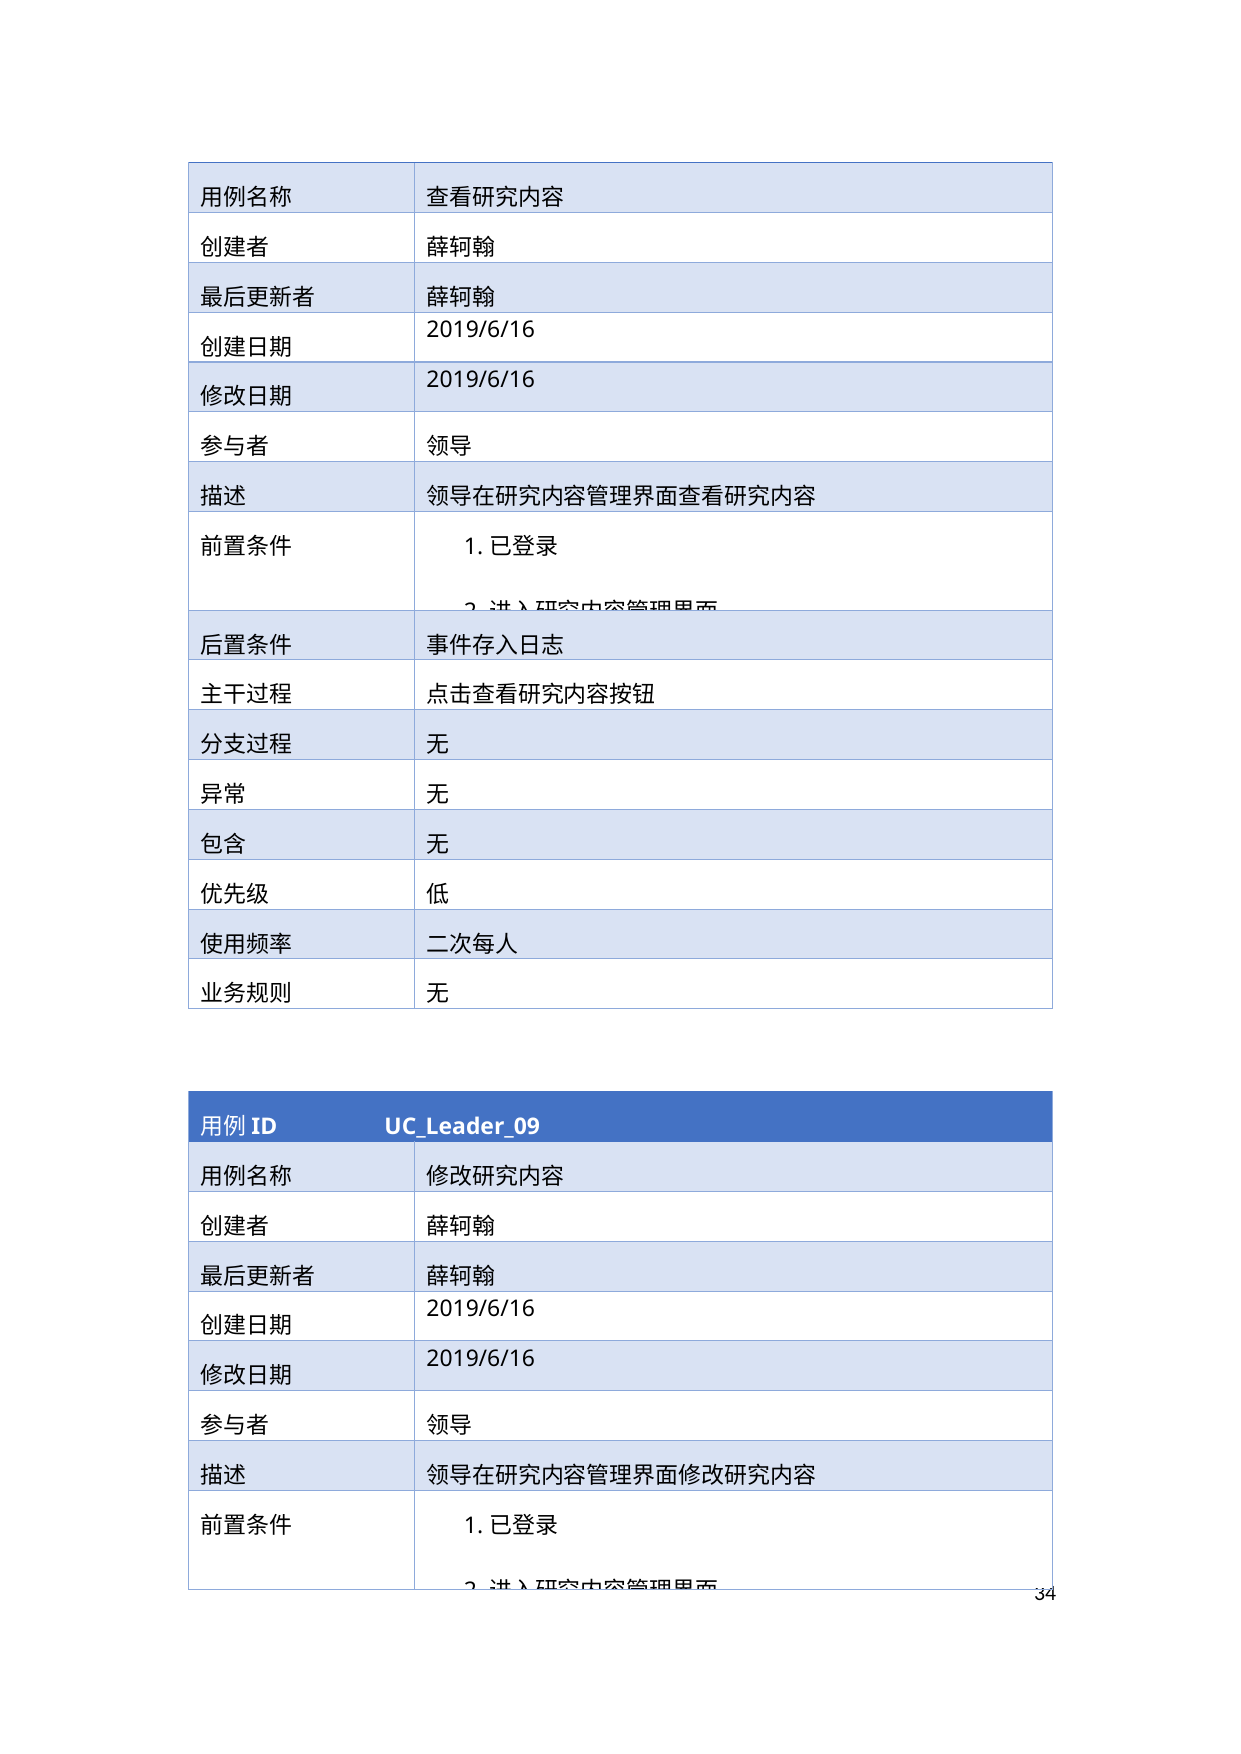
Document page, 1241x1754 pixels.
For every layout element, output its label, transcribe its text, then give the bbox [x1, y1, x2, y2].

table_cell 无 [415, 710, 1052, 759]
table_cell 薛轲翰 [415, 1242, 1052, 1291]
table_cell 无 [415, 810, 1052, 859]
table_cell 优先级 [189, 860, 414, 908]
table_cell 分支过程 [189, 710, 414, 759]
table_cell 用例名称 [189, 1142, 414, 1191]
table_cell 薛轲翰 [415, 263, 1052, 312]
table_cell 查看研究内容 [415, 163, 1052, 212]
table_cell 创建者 [189, 213, 414, 262]
table_cell 点击查看研究内容按钮 [415, 660, 1052, 709]
table_cell 前置条件 [189, 512, 414, 609]
table_cell 描述 [189, 1441, 414, 1490]
table_cell 事件存入日志 [415, 611, 1052, 659]
table_cell 包含 [189, 810, 414, 859]
table_cell 修改日期 [189, 1341, 414, 1390]
table_cell 薛轲翰 [415, 213, 1052, 262]
table_cell 创建者 [189, 1192, 414, 1241]
table_cell 领导 [415, 412, 1052, 461]
table_cell 后置条件 [189, 611, 414, 659]
table_cell 前置条件 [189, 1491, 414, 1588]
table_cell 2019/6/16 [415, 363, 1052, 411]
table_cell 异常 [189, 760, 414, 809]
table_cell 创建日期 [189, 1292, 414, 1340]
table_cell 修改日期 [189, 363, 414, 411]
table_cell 用例名称 [189, 163, 414, 212]
table_cell 1. 已登录 2. 进入研究内容管理界面 [415, 1491, 1052, 1588]
table_cell 领导在研究内容管理界面修改研究内容 [415, 1441, 1052, 1490]
table_cell 修改研究内容 [415, 1142, 1052, 1191]
table_cell 二次每人 [415, 910, 1052, 958]
table_cell 主干过程 [189, 660, 414, 709]
table_cell 2019/6/16 [415, 313, 1052, 361]
table_cell 1. 已登录 2. 进入研究内容管理界面 [415, 512, 1052, 609]
table_cell 领导 [415, 1391, 1052, 1440]
table_cell 无 [415, 959, 1052, 1008]
table_cell 使用频率 [189, 910, 414, 958]
table_cell 2019/6/16 [415, 1292, 1052, 1340]
table_cell 薛轲翰 [415, 1192, 1052, 1241]
table_cell 创建日期 [189, 313, 414, 361]
table_cell 业务规则 [189, 959, 414, 1008]
table_cell 2019/6/16 [415, 1341, 1052, 1390]
table_header 用例 ID UC_Leader_09 [189, 1092, 1052, 1141]
table_cell 低 [415, 860, 1052, 908]
table_cell 最后更新者 [189, 263, 414, 312]
table_cell 描述 [189, 462, 414, 511]
table_cell 无 [415, 760, 1052, 809]
table_cell 参与者 [189, 1391, 414, 1440]
table_cell 参与者 [189, 412, 414, 461]
table_cell 领导在研究内容管理界面查看研究内容 [415, 462, 1052, 511]
table_cell 最后更新者 [189, 1242, 414, 1291]
